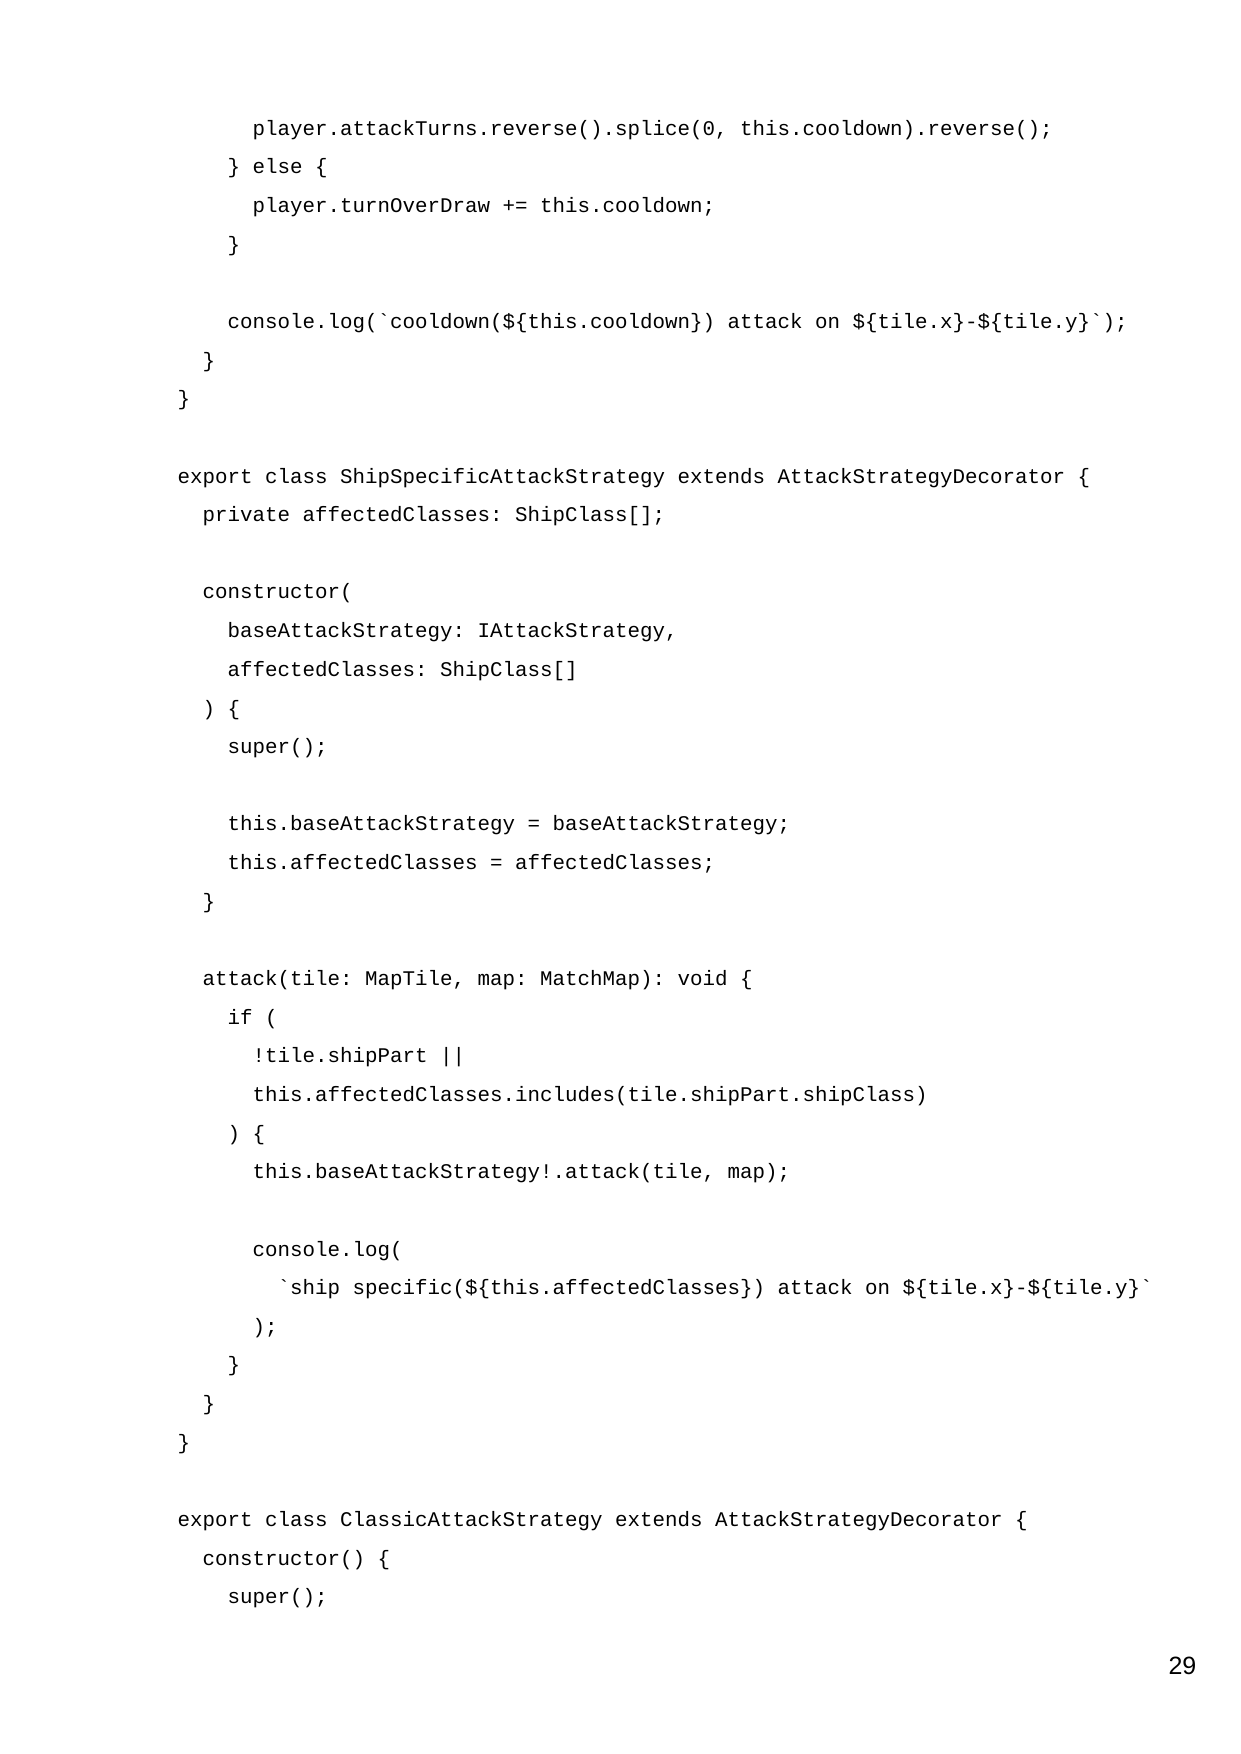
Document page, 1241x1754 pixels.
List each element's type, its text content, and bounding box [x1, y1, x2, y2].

text this.baseAttackStrategy = baseAttackStrategy; [177, 813, 1181, 837]
text baseAttackStrategy: IAttackStrategy, [177, 620, 1181, 644]
text this.baseAttackStrategy!.attack(tile, map); [177, 1161, 1181, 1185]
text export class ClassicAttackStrategy extends AttackStrategyDecorator { [177, 1509, 1181, 1533]
text export class ShipSpecificAttackStrategy extends AttackStrategyDecorator { [177, 466, 1181, 489]
text affectedClasses: ShipClass[] [177, 659, 1181, 682]
text } [177, 350, 1181, 373]
text !tile.shipPart || [177, 1045, 1181, 1069]
text } [177, 388, 1181, 412]
text player.turnOverDraw += this.cooldown; [177, 195, 1181, 219]
text super(); [177, 1586, 1181, 1610]
text } [177, 234, 1181, 257]
text constructor( [177, 582, 1181, 605]
text super(); [177, 736, 1181, 760]
text console.log( [177, 1238, 1181, 1262]
text player.attackTurns.reverse().splice(0, this.cooldown).reverse(); [177, 118, 1181, 141]
text } [177, 1432, 1181, 1455]
text private affectedClasses: ShipClass[]; [177, 504, 1181, 528]
text attack(tile: MapTile, map: MatchMap): void { [177, 968, 1181, 992]
text ) { [177, 1123, 1181, 1146]
text } [177, 891, 1181, 914]
text console.log(`cooldown(${this.cooldown}) attack on ${tile.x}-${tile.y}`); [177, 311, 1181, 335]
text ); [177, 1316, 1181, 1339]
text } else { [177, 156, 1181, 180]
text ) { [177, 697, 1181, 721]
text this.affectedClasses.includes(tile.shipPart.shipClass) [177, 1084, 1181, 1108]
text } [177, 1354, 1181, 1378]
text `ship specific(${this.affectedClasses}) attack on ${tile.x}-${tile.y}` [177, 1277, 1181, 1301]
text } [177, 1393, 1181, 1417]
text this.affectedClasses = affectedClasses; [177, 852, 1181, 876]
text constructor() { [177, 1548, 1181, 1571]
text if ( [177, 1007, 1181, 1030]
